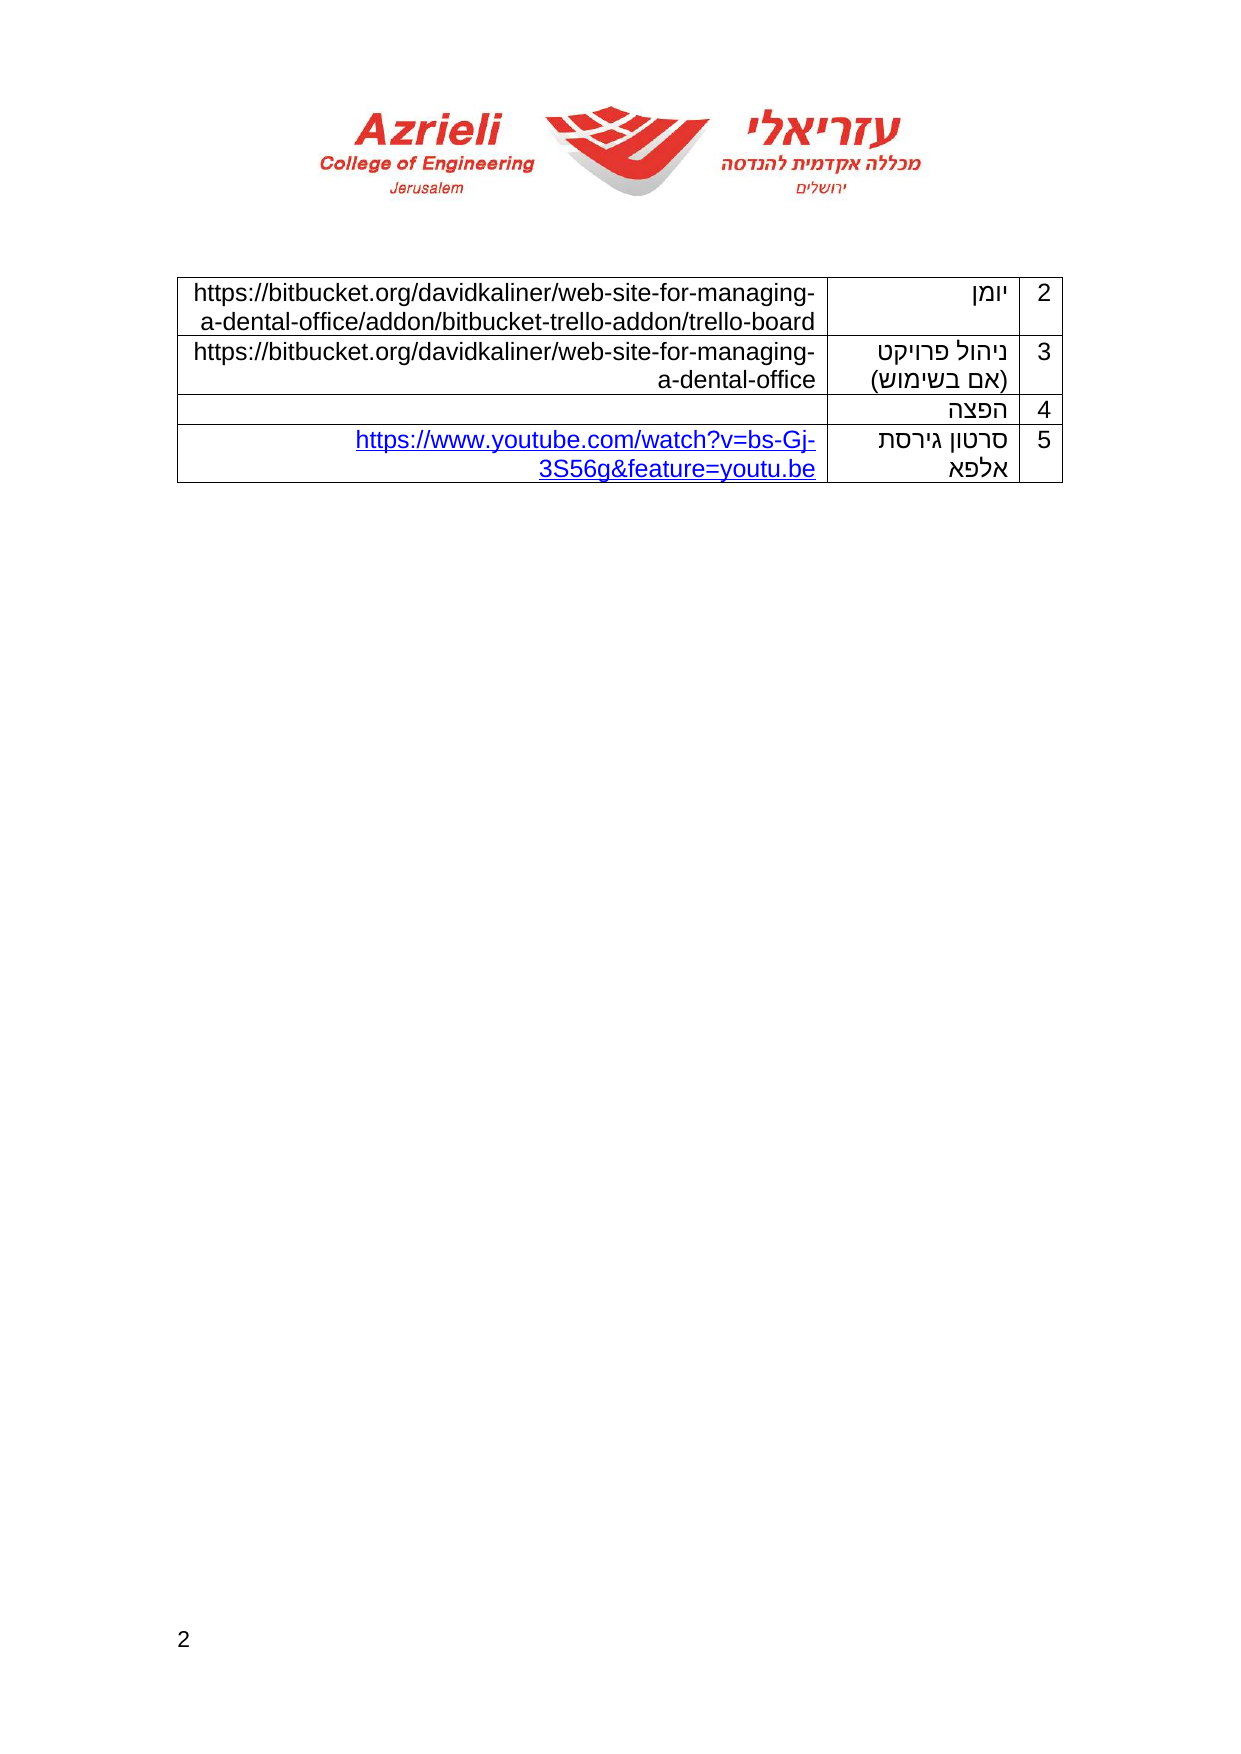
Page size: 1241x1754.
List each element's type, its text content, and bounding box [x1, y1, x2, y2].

table_cell 3 [1020, 336, 1062, 394]
table_cell https://www.youtube.com/watch?v=bs-Gj-3S56g&feature=youtu.be [178, 425, 827, 482]
table_cell https://bitbucket.org/davidkaliner/web-site-for-managing-a-dental-office [178, 336, 827, 394]
table_cell הפצה [828, 395, 1019, 424]
table_cell 2 [1020, 278, 1062, 335]
table_cell [178, 395, 827, 424]
table_cell https://bitbucket.org/davidkaliner/web-site-for-managing-a-dental-office/addon/bitbucket-trello-addon/trello-board [178, 278, 827, 335]
table_cell יומן [828, 278, 1019, 335]
table_cell ניהול פרויקט (אם בשימוש) [828, 336, 1019, 394]
table_cell 5 [1020, 425, 1062, 482]
table_cell סרטון גירסת אלפא [828, 425, 1019, 482]
table_cell 4 [1020, 395, 1062, 424]
picture [42, 44, 1199, 221]
